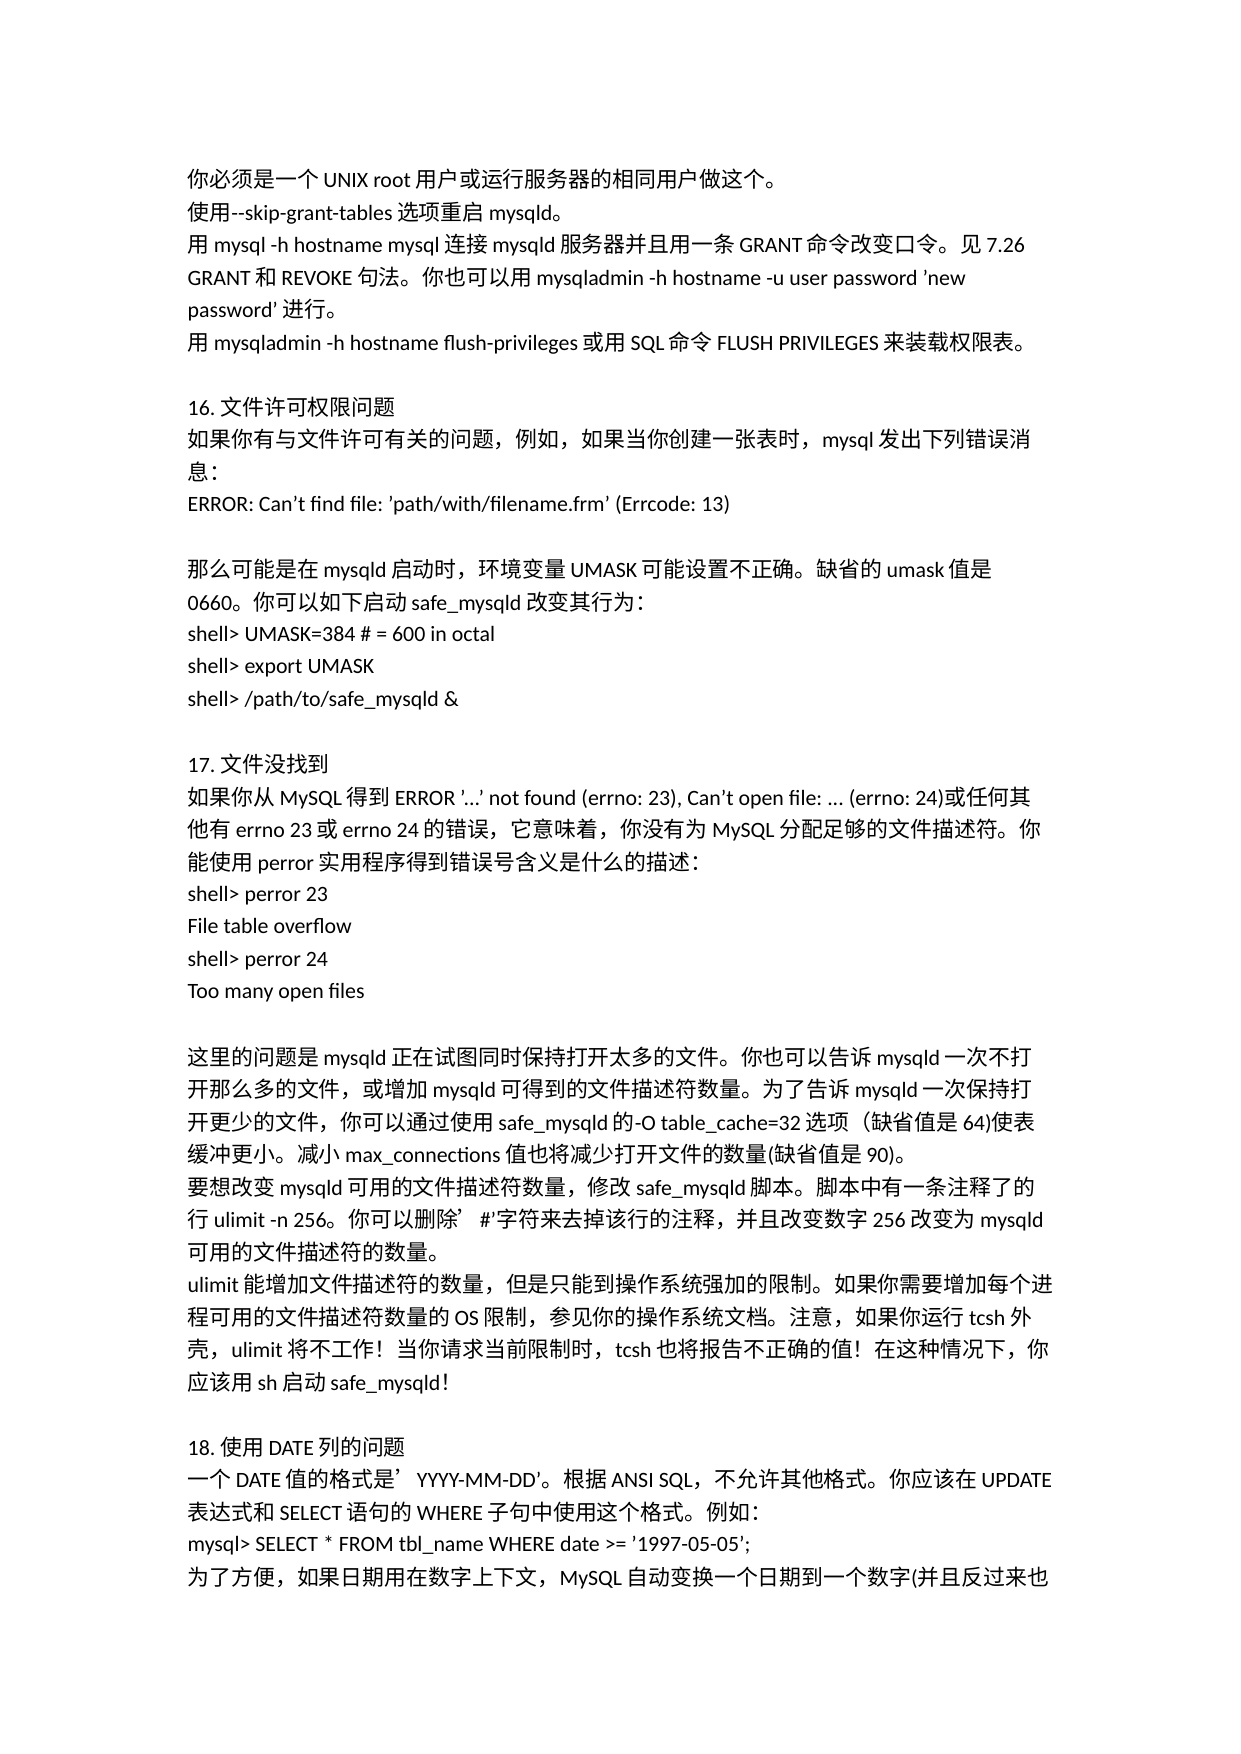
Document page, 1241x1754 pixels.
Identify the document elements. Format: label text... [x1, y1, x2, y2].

text 你必须是一个UNIX root用户或运行服务器的相同用户做这个。 使用--skip-grant-tables选项重启mysqld。 用mysql -h hostname mysql连接mysqld服务器并且用一条GRANT命令改变口令。见7.26 GRANT和REVOKE句法。你也可以用mysqladmin -h hostname -u user password ’new password’ 进行。 用mysqladmin -h hostname flush-privileges或用SQL命令FLUSH PRIVILEGES来装载权限表。 16. 文件许可权限问题 如果你有与文件许可有关的问题，例如，如果当你创建一张表时，mysql发出下列错误消息： ERROR: Can’t find file: ’path/with/filename.frm’ (Errcode: 13) 那么可能是在mysqld启动时，环境变量UMASK可能设置不正确。缺省的umask值是0660。你可以如下启动safe_mysqld改变其行为： shell> UMASK=384 # = 600 in octal shell> export UMASK shell> /path/to/safe_mysqld & 17. 文件没找到 如果你从MySQL得到ERROR ’...’ not found (errno: 23), Can’t open file: ... (errno: 24)或任何其他有errno 23或errno 24的错误，它意味着，你没有为MySQL分配足够的文件描述符。你能使用perror实用程序得到错误号含义是什么的描述： shell> perror 23 File table overflow shell> perror 24 Too many open files 这里的问题是mysqld正在试图同时保持打开太多的文件。你也可以告诉mysqld一次不打开那么多的文件，或增加mysqld可得到的文件描述符数量。为了告诉mysqld一次保持打开更少的文件，你可以通过使用safe_mysqld的-O table_cache=32选项（缺省值是64)使表缓冲更小。减小max_connections值也将减少打开文件的数量(缺省值是90)。 要想改变mysqld可用的文件描述符数量，修改safe_mysqld脚本。脚本中有一条注释了的行ulimit -n 256。你可以删除’#’字符来去掉该行的注释，并且改变数字256改变为mysqld可用的文件描述符的数量。 ulimit能增加文件描述符的数量，但是只能到操作系统强加的限制。如果你需要增加每个进程可用的文件描述符数量的OS限制，参见你的操作系统文档。注意，如果你运行tcsh外壳，ulimit将不工作！当你请求当前限制时，tcsh也将报告不正确的值！在这种情况下，你应该用sh启动safe_mysqld！ 18. 使用DATE列的问题 一个DATE值的格式是’YYYY-MM-DD’。根据ANSI SQL，不允许其他格式。你应该在UPDATE表达式和SELECT语句的WHERE子句中使用这个格式。例如： mysql> SELECT * FROM tbl_name WHERE date >= ’1997-05-05’; [187, 162, 1053, 1559]
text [187, 1559, 1053, 1592]
